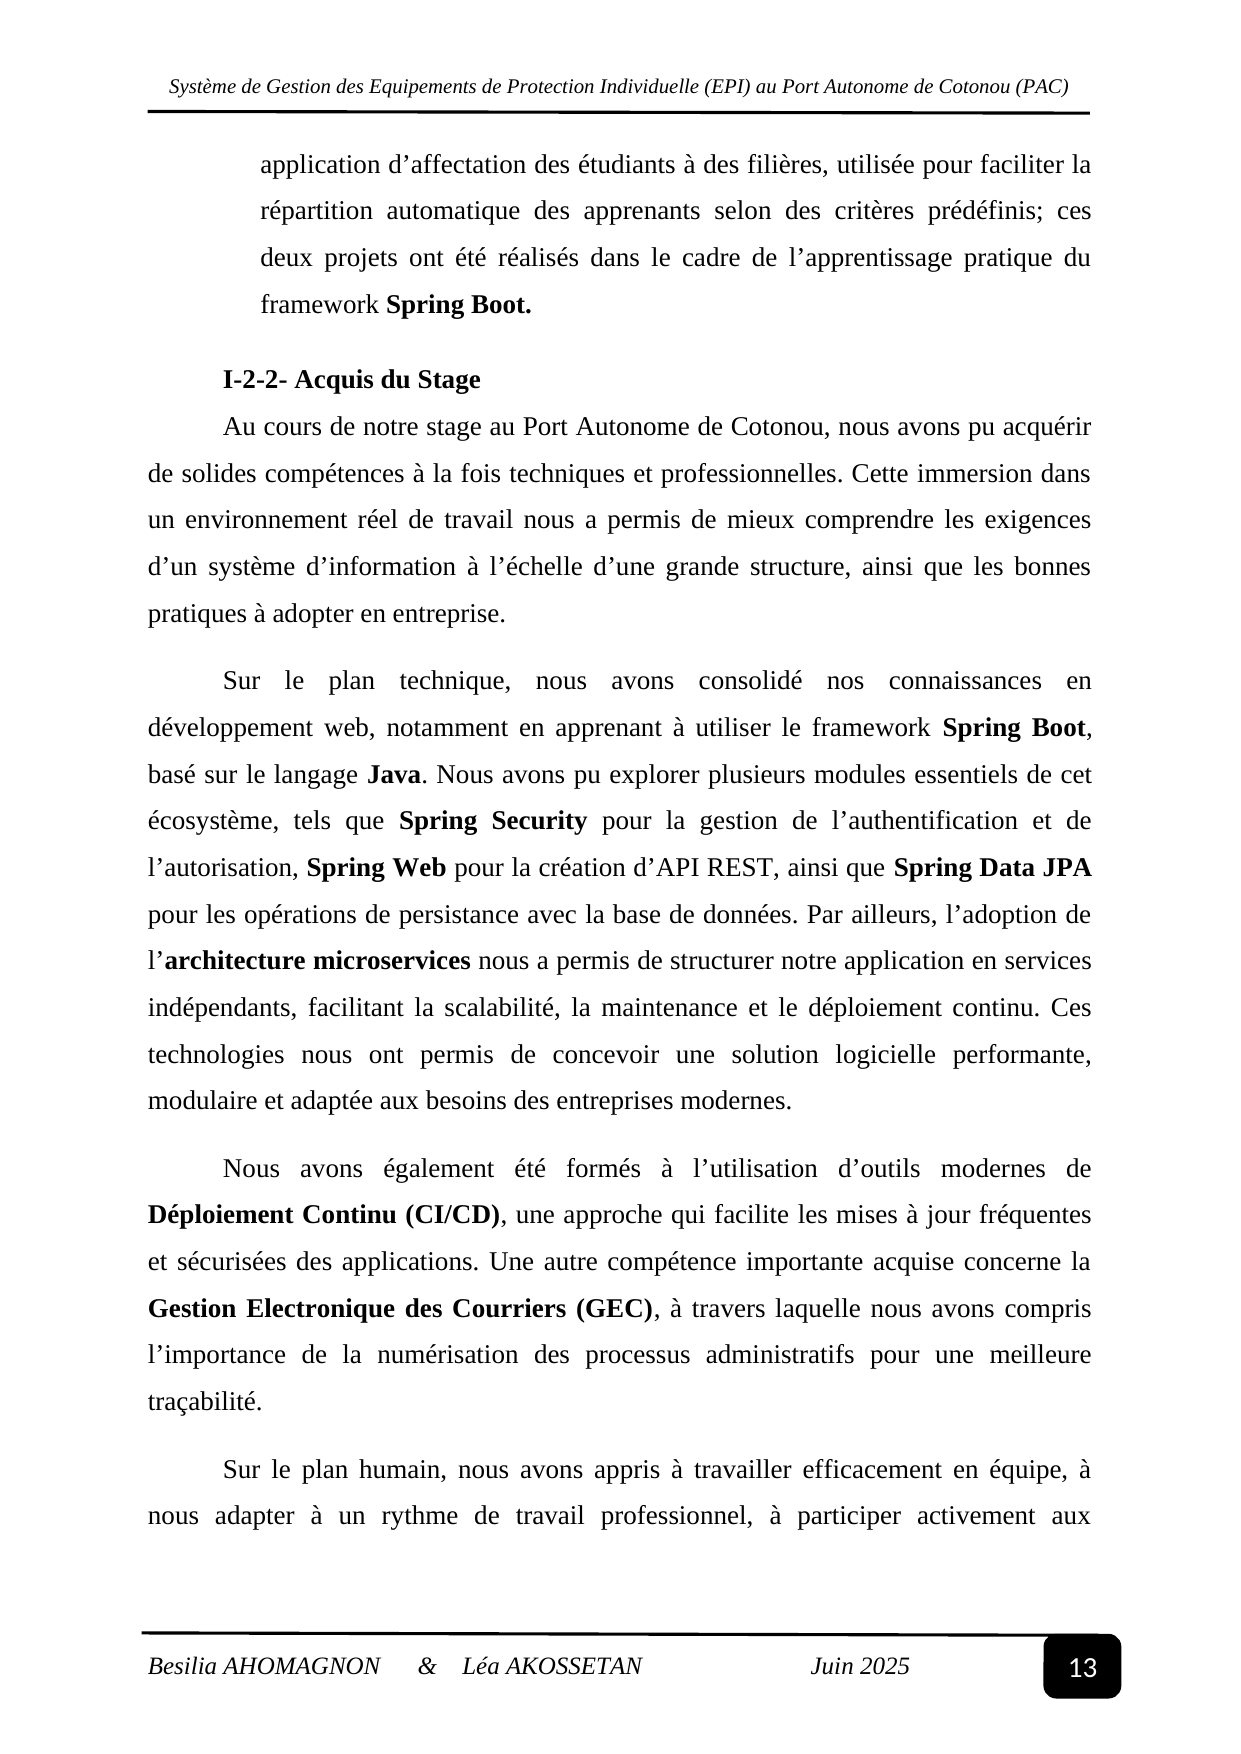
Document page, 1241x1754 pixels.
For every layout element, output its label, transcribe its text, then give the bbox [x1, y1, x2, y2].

text Nous avons également été formés à l’utilisation d’outils modernes de Déploiement Continu (CI/CD), une approche qui facilite les mises à jour fréquentes et sécurisées des applications. Une autre compétence importante acquise concerne la Gestion Electronique des Courriers (GEC), à travers laquelle nous avons compris l’importance de la numérisation des processus administratifs pour une meilleure traçabilité. [148, 1152, 1092, 1416]
text Au cours de notre stage au Port Autonome de Cotonou, nous avons pu acquérir de solides compétences à la fois techniques et professionnelles. Cette immersion dans un environnement réel de travail nous a permis de mieux comprendre les exigences d’un système d’information à l’échelle d’une grande structure, ainsi que les bonnes pratiques à adopter en entreprise. [148, 410, 1092, 628]
text Sur le plan technique, nous avons consolidé nos connaissances en développement web, notamment en apprenant à utiliser le framework Spring Boot, basé sur le langage Java. Nous avons pu explorer plusieurs modules essentiels de cet écosystème, tels que Spring Security pour la gestion de l’authentification et de l’autorisation, Spring Web pour la création d’API REST, ainsi que Spring Data JPA pour les opérations de persistance avec la base de données. Par ailleurs, l’adoption de l’architecture microservices nous a permis de structurer notre application en services indépendants, facilitant la scalabilité, la maintenance et le déploiement continu. Ces technologies nous ont permis de concevoir une solution logicielle performante, modulaire et adaptée aux besoins des entreprises modernes. [148, 664, 1092, 1116]
text I-2-2- Acquis du Stage [223, 363, 1092, 395]
